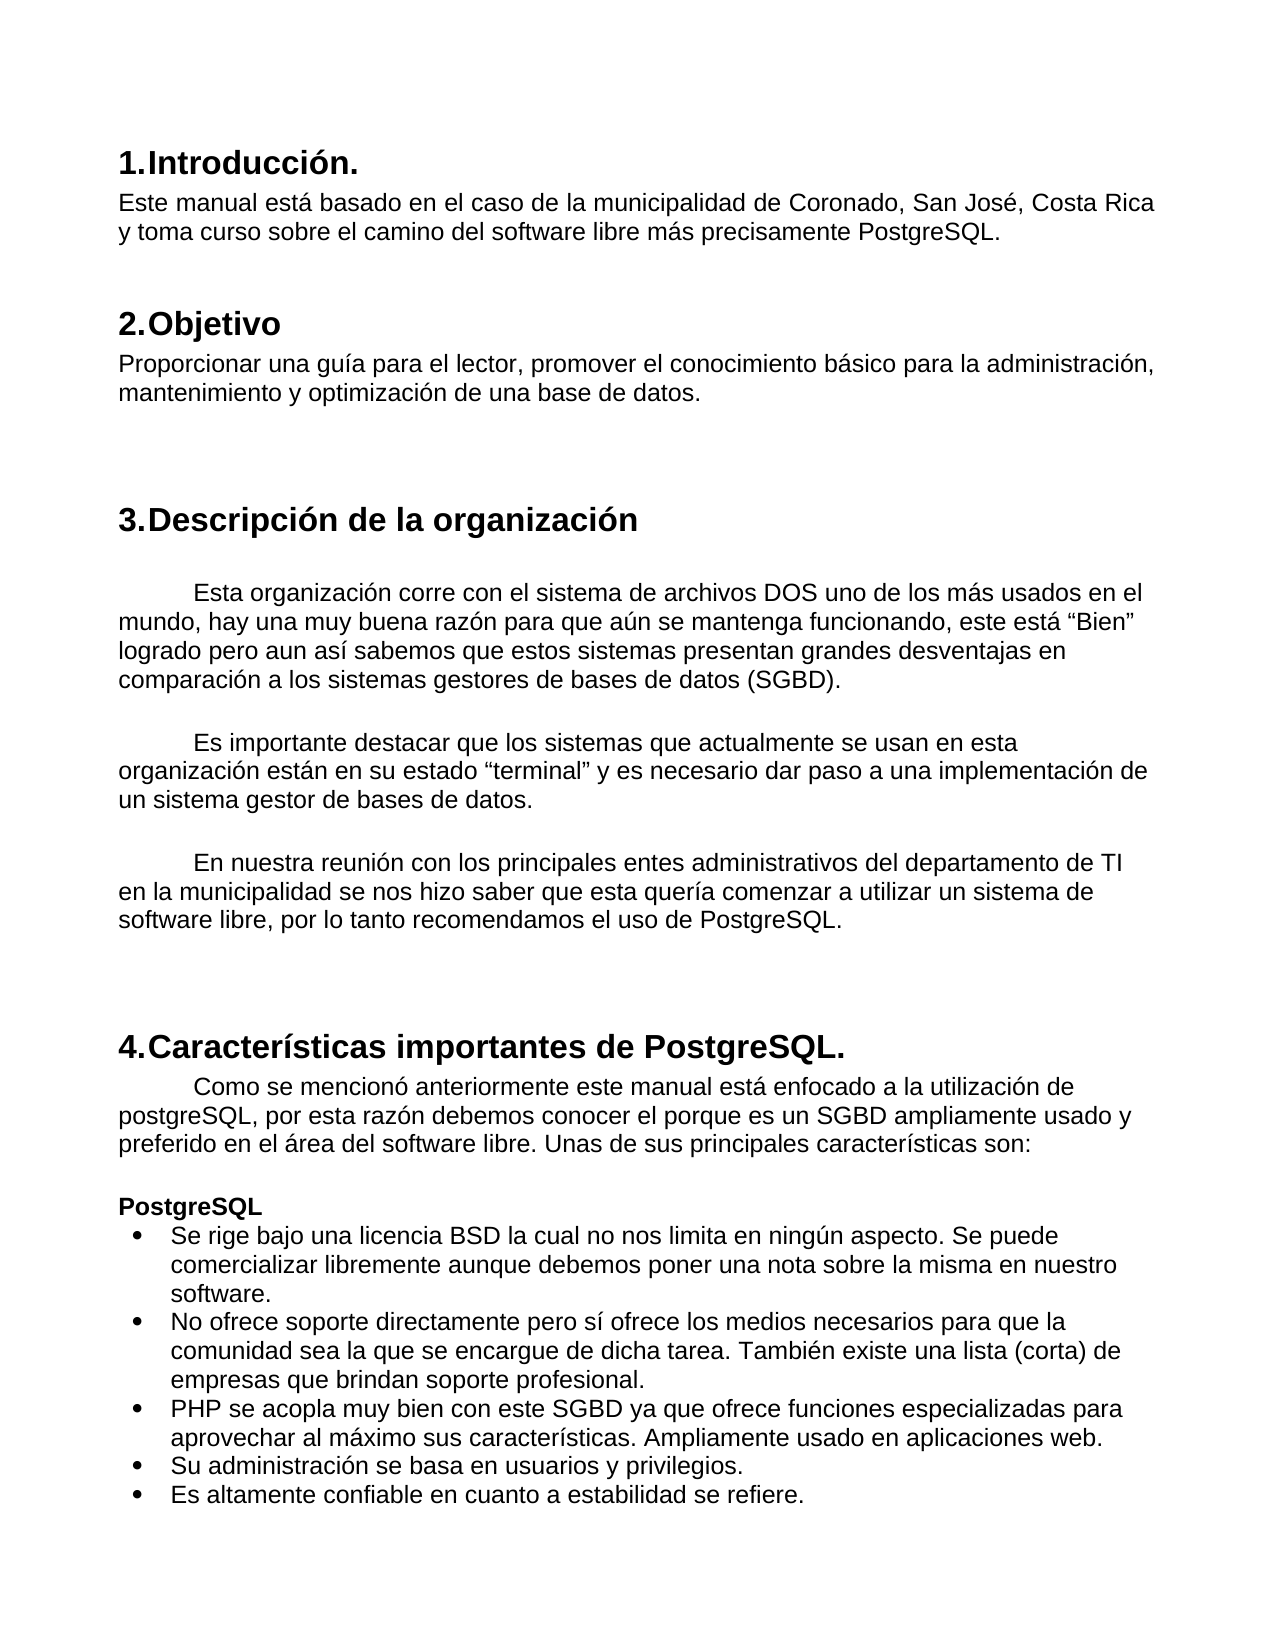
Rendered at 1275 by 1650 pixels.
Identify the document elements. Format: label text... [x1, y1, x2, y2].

text Este manual está basado en el caso de la municipalidad de Coronado, San José, Costa Rica y toma curso sobre el camino del software libre más precisamente PostgreSQL. [118, 188, 1157, 245]
title Descripción de la organización [118, 500, 1157, 538]
text Como se mencionó anteriormente este manual está enfocado a la utilización de postgreSQL, por esta razón debemos conocer el porque es un SGBD ampliamente usado y preferido en el área del software libre. Unas de sus principales características son: [118, 1072, 1157, 1158]
list Es altamente confiable en cuanto a estabilidad se refiere. [133, 1480, 1157, 1509]
list PHP se acopla muy bien con este SGBD ya que ofrece funciones especializadas para aprovechar al máximo sus características. Ampliamente usado en aplicaciones web. [133, 1394, 1157, 1451]
list No ofrece soporte directamente pero sí ofrece los medios necesarios para que la comunidad sea la que se encargue de dicha tarea. También existe una lista (corta) de empresas que brindan soporte profesional. [133, 1307, 1157, 1394]
title Objetivo [118, 304, 1157, 343]
title Introducción. [118, 143, 1157, 182]
text Es importante destacar que los sistemas que actualmente se usan en esta organización están en su estado “terminal” y es necesario dar paso a una implementación de un sistema gestor de bases de datos. [118, 727, 1157, 814]
text Esta organización corre con el sistema de archivos DOS uno de los más usados en el mundo, hay una muy buena razón para que aún se mantenga funcionando, este está “Bien” logrado pero aun así sabemos que estos sistemas presentan grandes desventajas en comparación a los sistemas gestores de bases de datos (SGBD). [118, 578, 1157, 693]
text Proporcionar una guía para el lector, promover el conocimiento básico para la administración, mantenimiento y optimización de una base de datos. [118, 349, 1157, 407]
list Se rige bajo una licencia BSD la cual no nos limita en ningún aspecto. Se puede comercializar libremente aunque debemos poner una nota sobre la misma en nuestro software. [133, 1221, 1157, 1307]
text PostgreSQL [118, 1192, 1157, 1221]
text En nuestra reunión con los principales entes administrativos del departamento de TI en la municipalidad se nos hizo saber que esta quería comenzar a utilizar un sistema de software libre, por lo tanto recomendamos el uso de PostgreSQL. [118, 848, 1157, 934]
list Su administración se basa en usuarios y privilegios. [133, 1451, 1157, 1480]
title Características importantes de PostgreSQL. [118, 1027, 1157, 1066]
